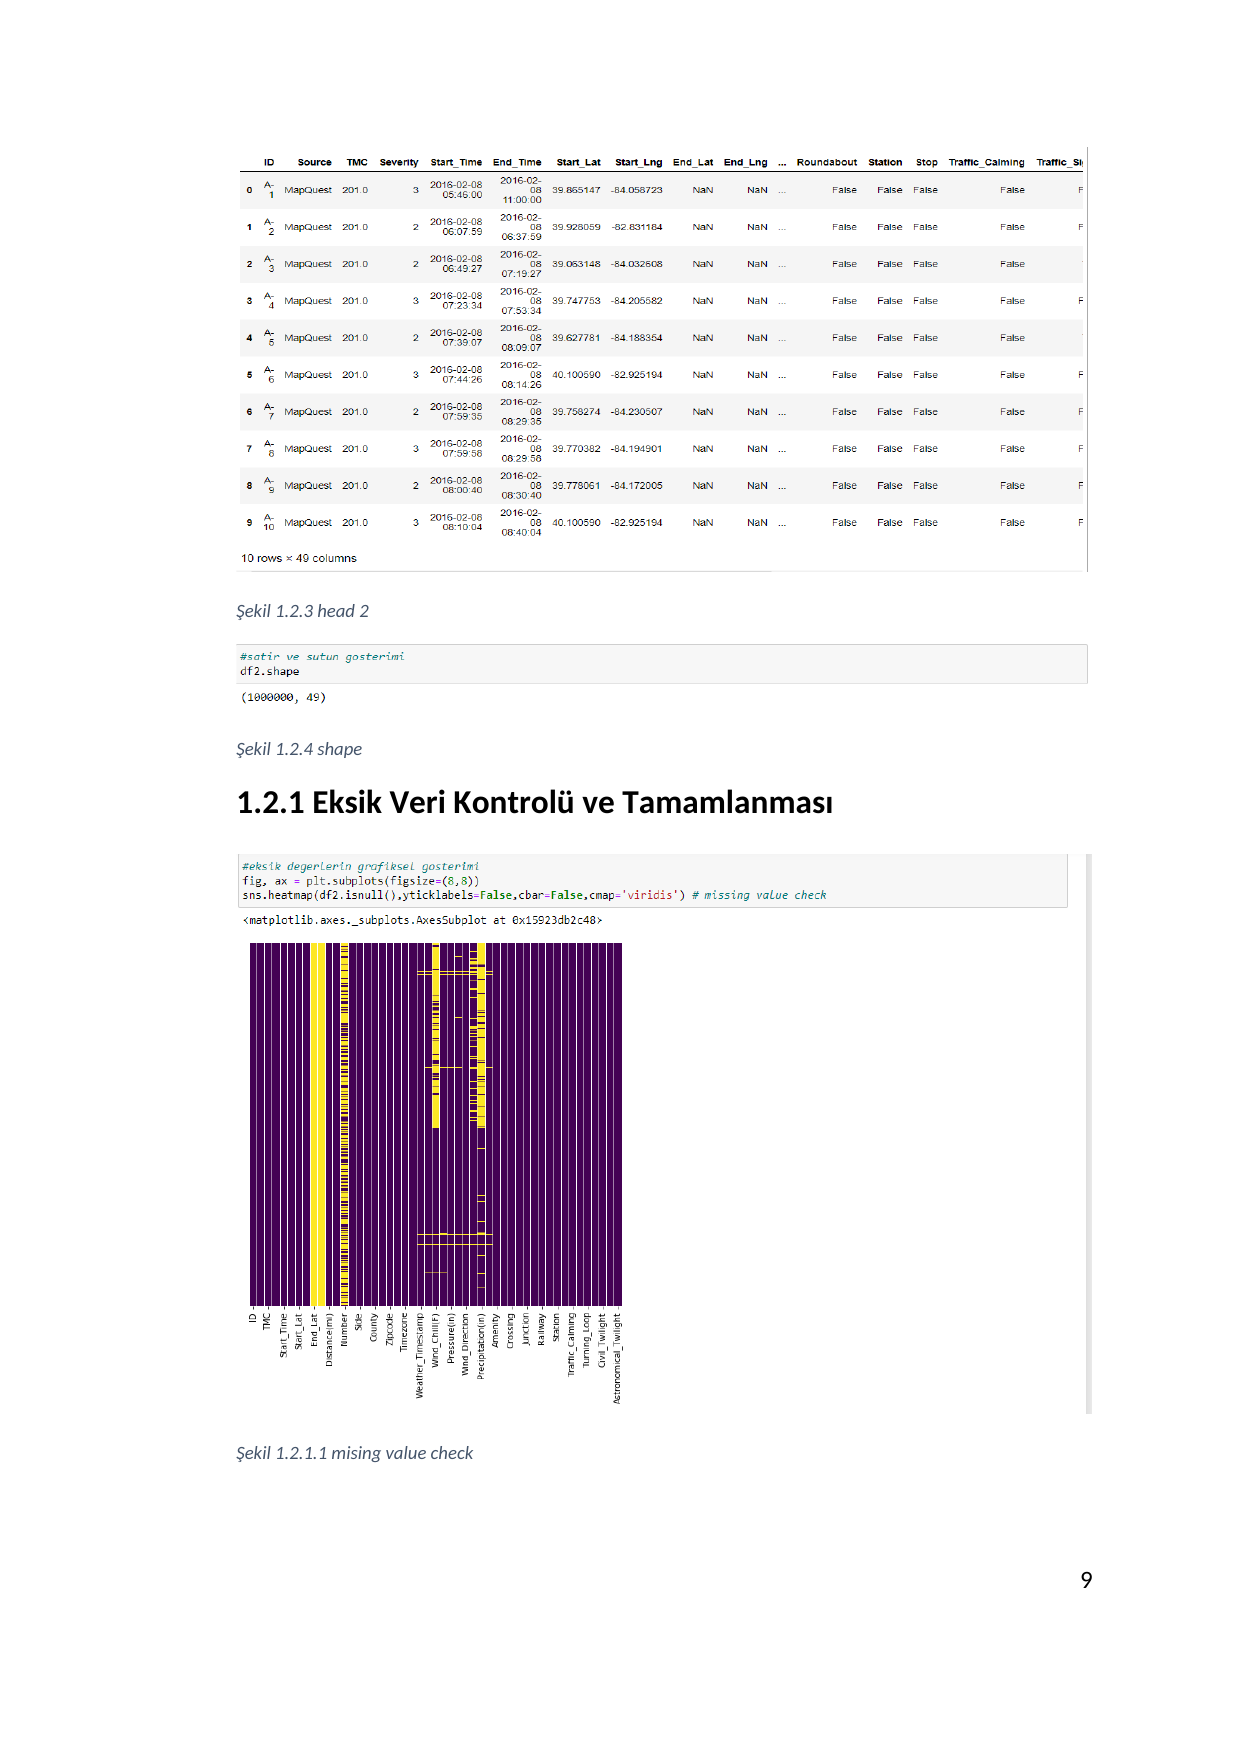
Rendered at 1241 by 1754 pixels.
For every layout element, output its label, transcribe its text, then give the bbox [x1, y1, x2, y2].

picture [236, 147, 1092, 572]
text 1.2.1 Eksik Veri Kontrolü ve Tamamlanması [236, 781, 1092, 821]
text Şekil 1.2.3 head 2 [236, 599, 1092, 622]
text Şekil 1.2.1.1 mising value check [236, 1441, 1092, 1464]
picture [236, 643, 1092, 710]
text Şekil 1.2.4 shape [236, 737, 1092, 760]
picture [236, 854, 1092, 1414]
